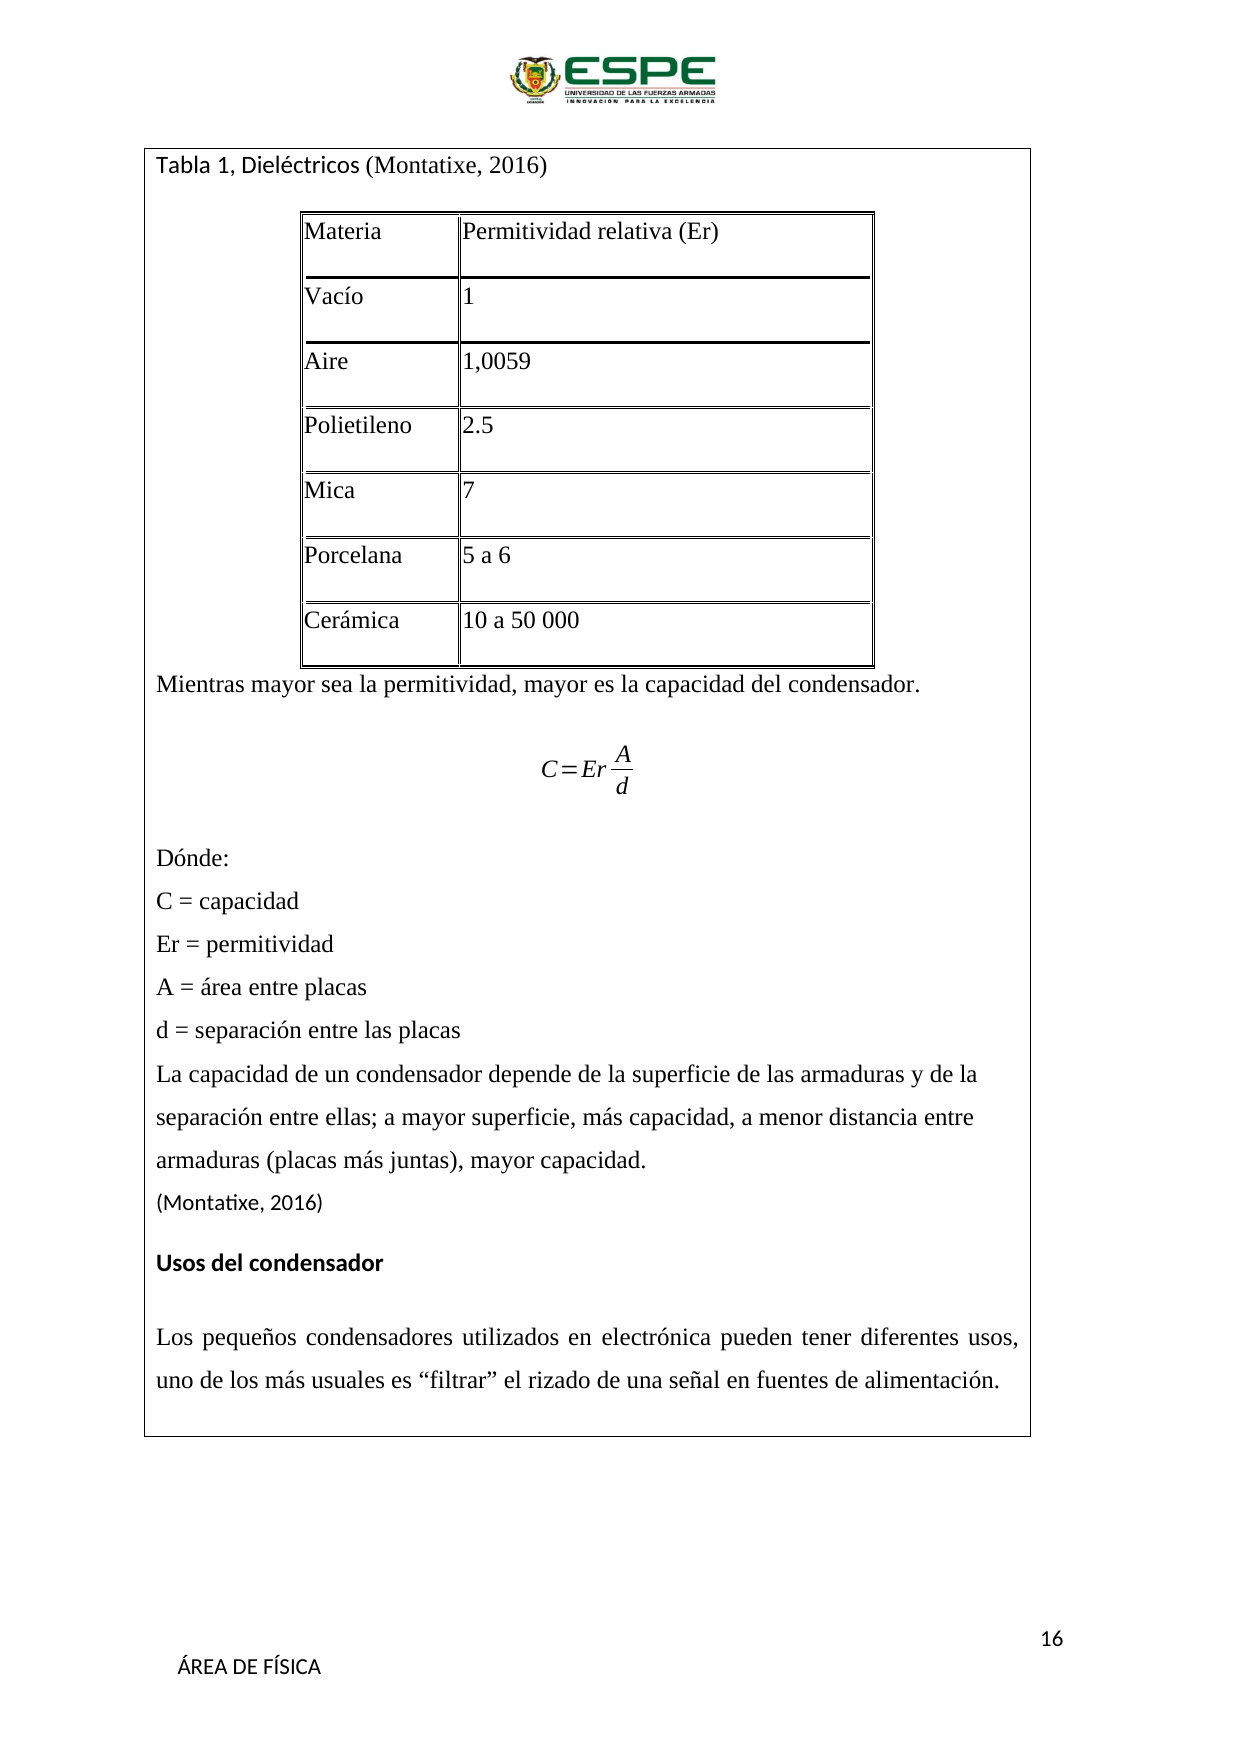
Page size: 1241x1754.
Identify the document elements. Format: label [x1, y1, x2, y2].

table_cell [145, 149, 1030, 1436]
picture [505, 48, 717, 108]
